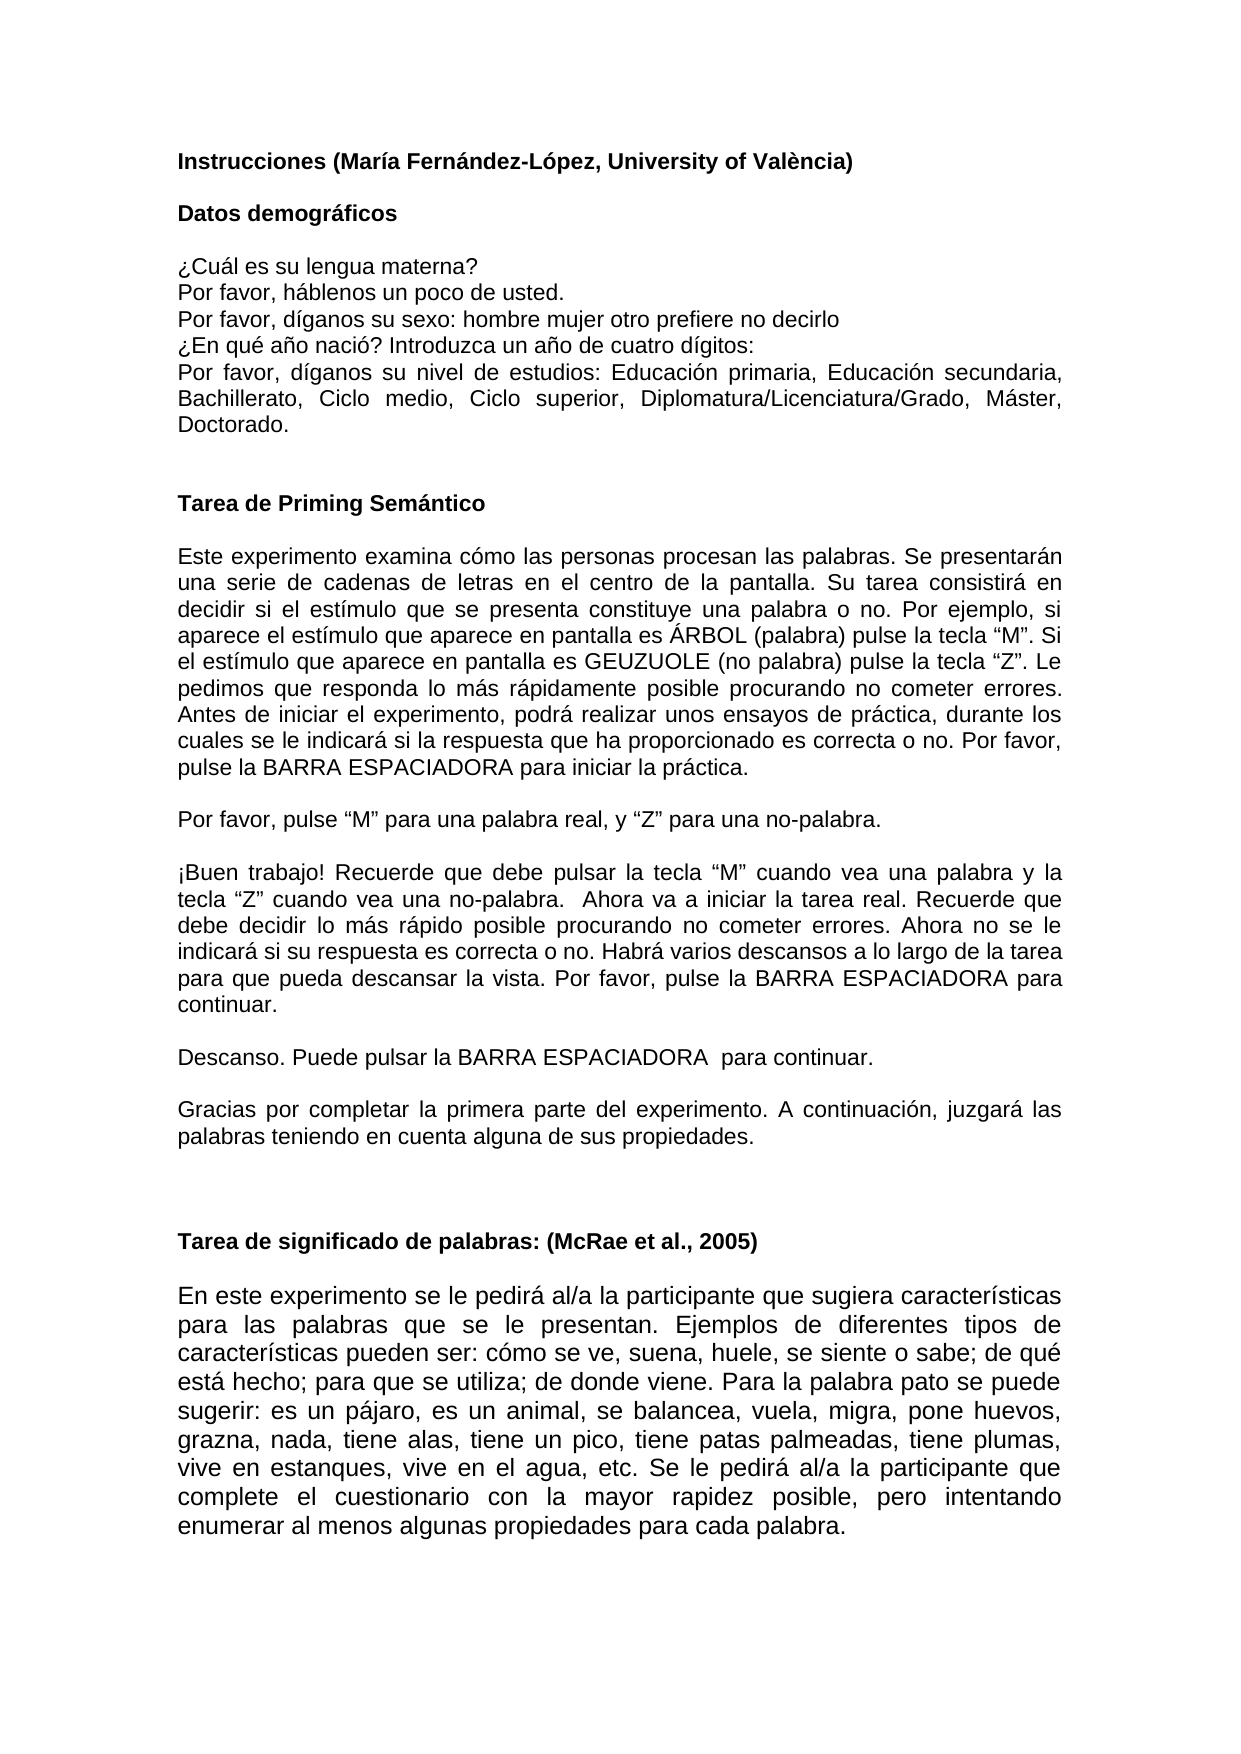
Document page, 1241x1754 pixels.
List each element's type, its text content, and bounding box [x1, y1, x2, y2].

text ¿En qué año nació? Introduzca un año de cuatro dígitos: [177, 332, 1063, 358]
text Por favor, díganos su sexo: hombre mujer otro prefiere no decirlo [177, 306, 1063, 332]
text Instrucciones (María Fernández-López, University of València) [177, 148, 1063, 174]
text Tarea de Priming Semántico [177, 490, 1063, 517]
text Gracias por completar la primera parte del experimento. A continuación, juzgará las palabras teniendo en cuenta alguna de sus propiedades. [177, 1096, 1063, 1149]
text Descanso. Puede pulsar la BARRA ESPACIADORA para continuar. [177, 1044, 1063, 1070]
text ¿Cuál es su lengua materna? [177, 253, 1063, 279]
text Este experimento examina cómo las personas procesan las palabras. Se presentarán una serie de cadenas de letras en el centro de la pantalla. Su tarea consistirá en decidir si el estímulo que se presenta constituye una palabra o no. Por ejemplo, si aparece el estímulo que aparece en pantalla es ÁRBOL (palabra) pulse la tecla “M”. Si el estímulo que aparece en pantalla es GEUZUOLE (no palabra) pulse la tecla “Z”. Le pedimos que responda lo más rápidamente posible procurando no cometer errores. Antes de iniciar el experimento, podrá realizar unos ensayos de práctica, durante los cuales se le indicará si la respuesta que ha proporcionado es correcta o no. Por favor, pulse la BARRA ESPACIADORA para iniciar la práctica. [177, 543, 1063, 780]
text Por favor, díganos su nivel de estudios: Educación primaria, Educación secundaria, Bachillerato, Ciclo medio, Ciclo superior, Diplomatura/Licenciatura/Grado, Máster, Doctorado. [177, 358, 1063, 437]
text Por favor, háblenos un poco de usted. [177, 279, 1063, 306]
text Por favor, pulse “M” para una palabra real, y “Z” para una no-palabra. [177, 806, 1063, 833]
text ¡Buen trabajo! Recuerde que debe pulsar la tecla “M” cuando vea una palabra y la tecla “Z” cuando vea una no-palabra. Ahora va a iniciar la tarea real. Recuerde que debe decidir lo más rápido posible procurando no cometer errores. Ahora no se le indicará si su respuesta es correcta o no. Habrá varios descansos a lo largo de la tarea para que pueda descansar la vista. Por favor, pulse la BARRA ESPACIADORA para continuar. [177, 859, 1063, 1017]
text En este experimento se le pedirá al/a la participante que sugiera características para las palabras que se le presentan. Ejemplos de diferentes tipos de características pueden ser: cómo se ve, suena, huele, se siente o sabe; de qué está hecho; para que se utiliza; de donde viene. Para la palabra pato se puede sugerir: es un pájaro, es un animal, se balancea, vuela, migra, pone huevos, grazna, nada, tiene alas, tiene un pico, tiene patas palmeadas, tiene plumas, vive en estanques, vive en el agua, etc. Se le pedirá al/a la participante que complete el cuestionario con la mayor rapidez posible, pero intentando enumerar al menos algunas propiedades para cada palabra. [177, 1281, 1063, 1539]
text Datos demográficos [177, 200, 1063, 227]
text Tarea de significado de palabras: (McRae et al., 2005) [177, 1228, 1063, 1254]
